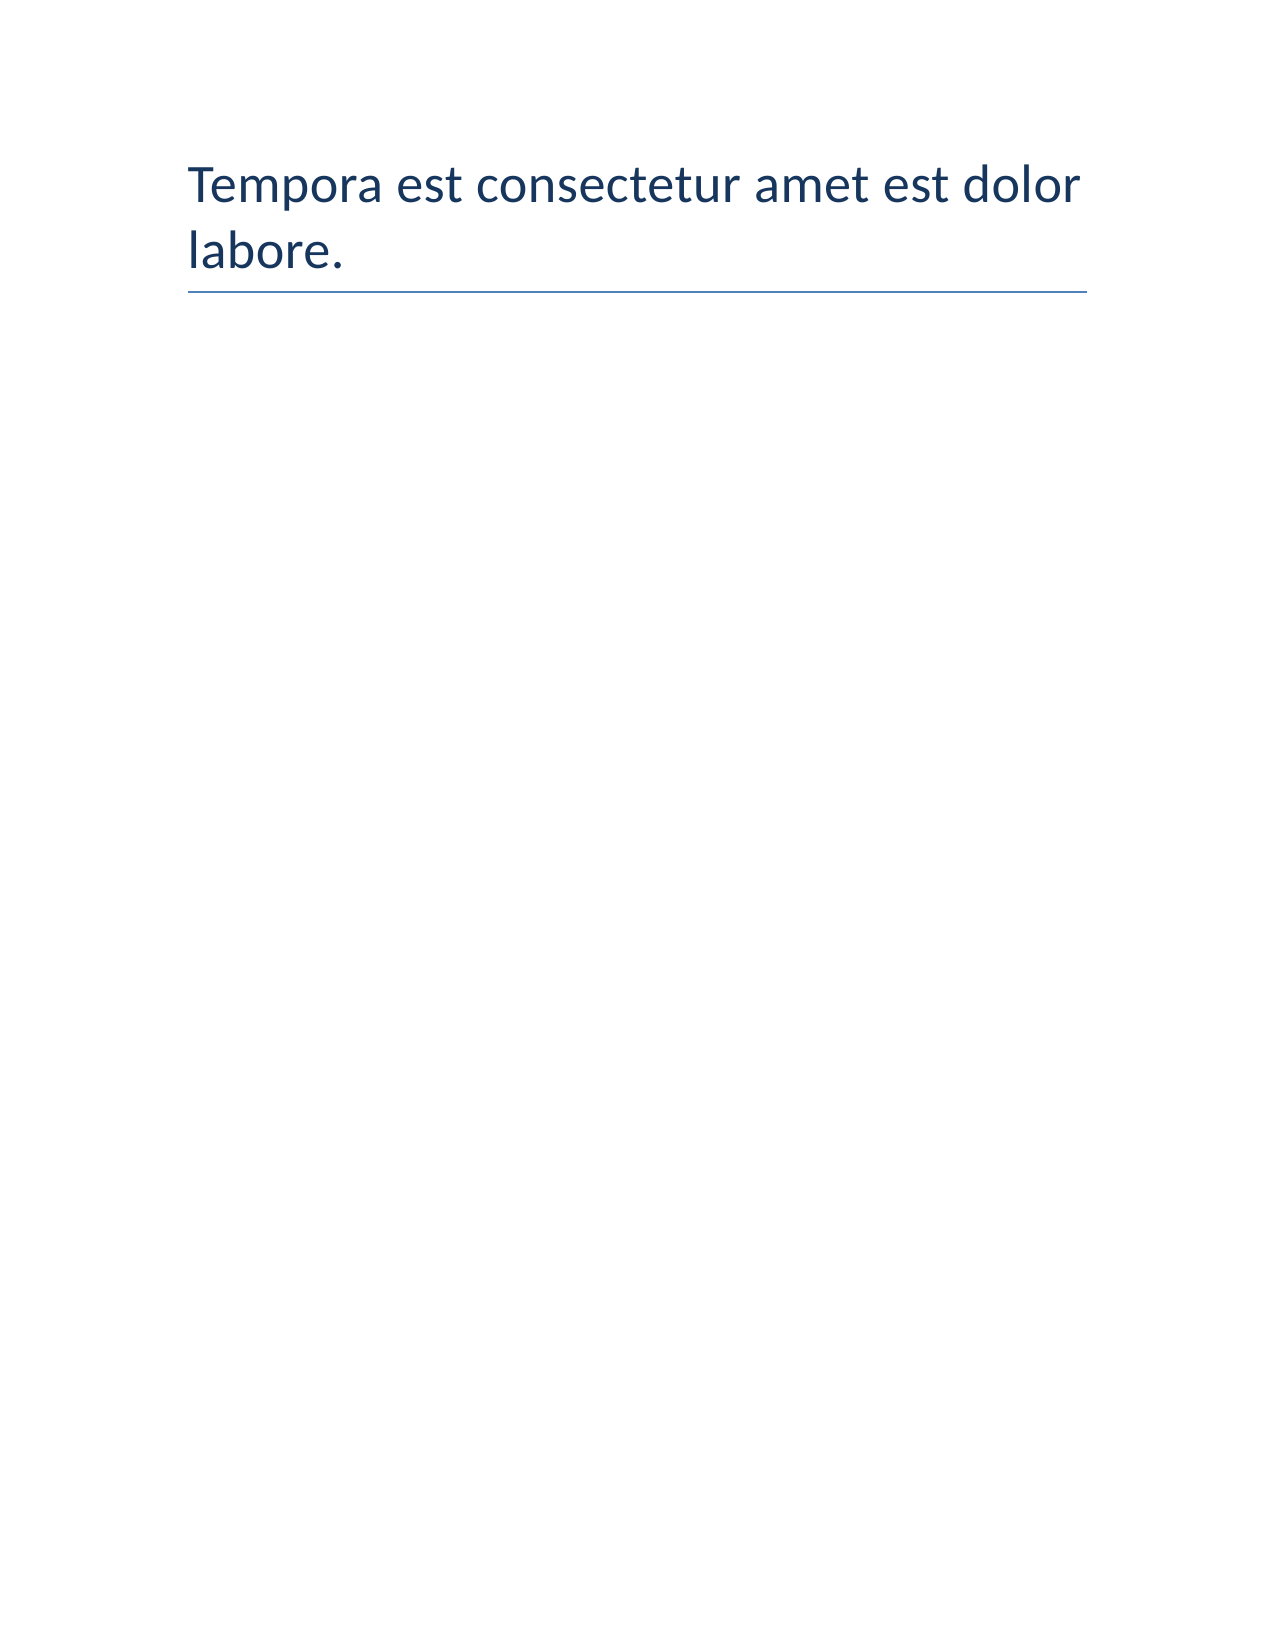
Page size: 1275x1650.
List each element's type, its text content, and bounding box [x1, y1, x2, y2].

title Tempora est consectetur amet est dolor labore. [187, 150, 1087, 293]
